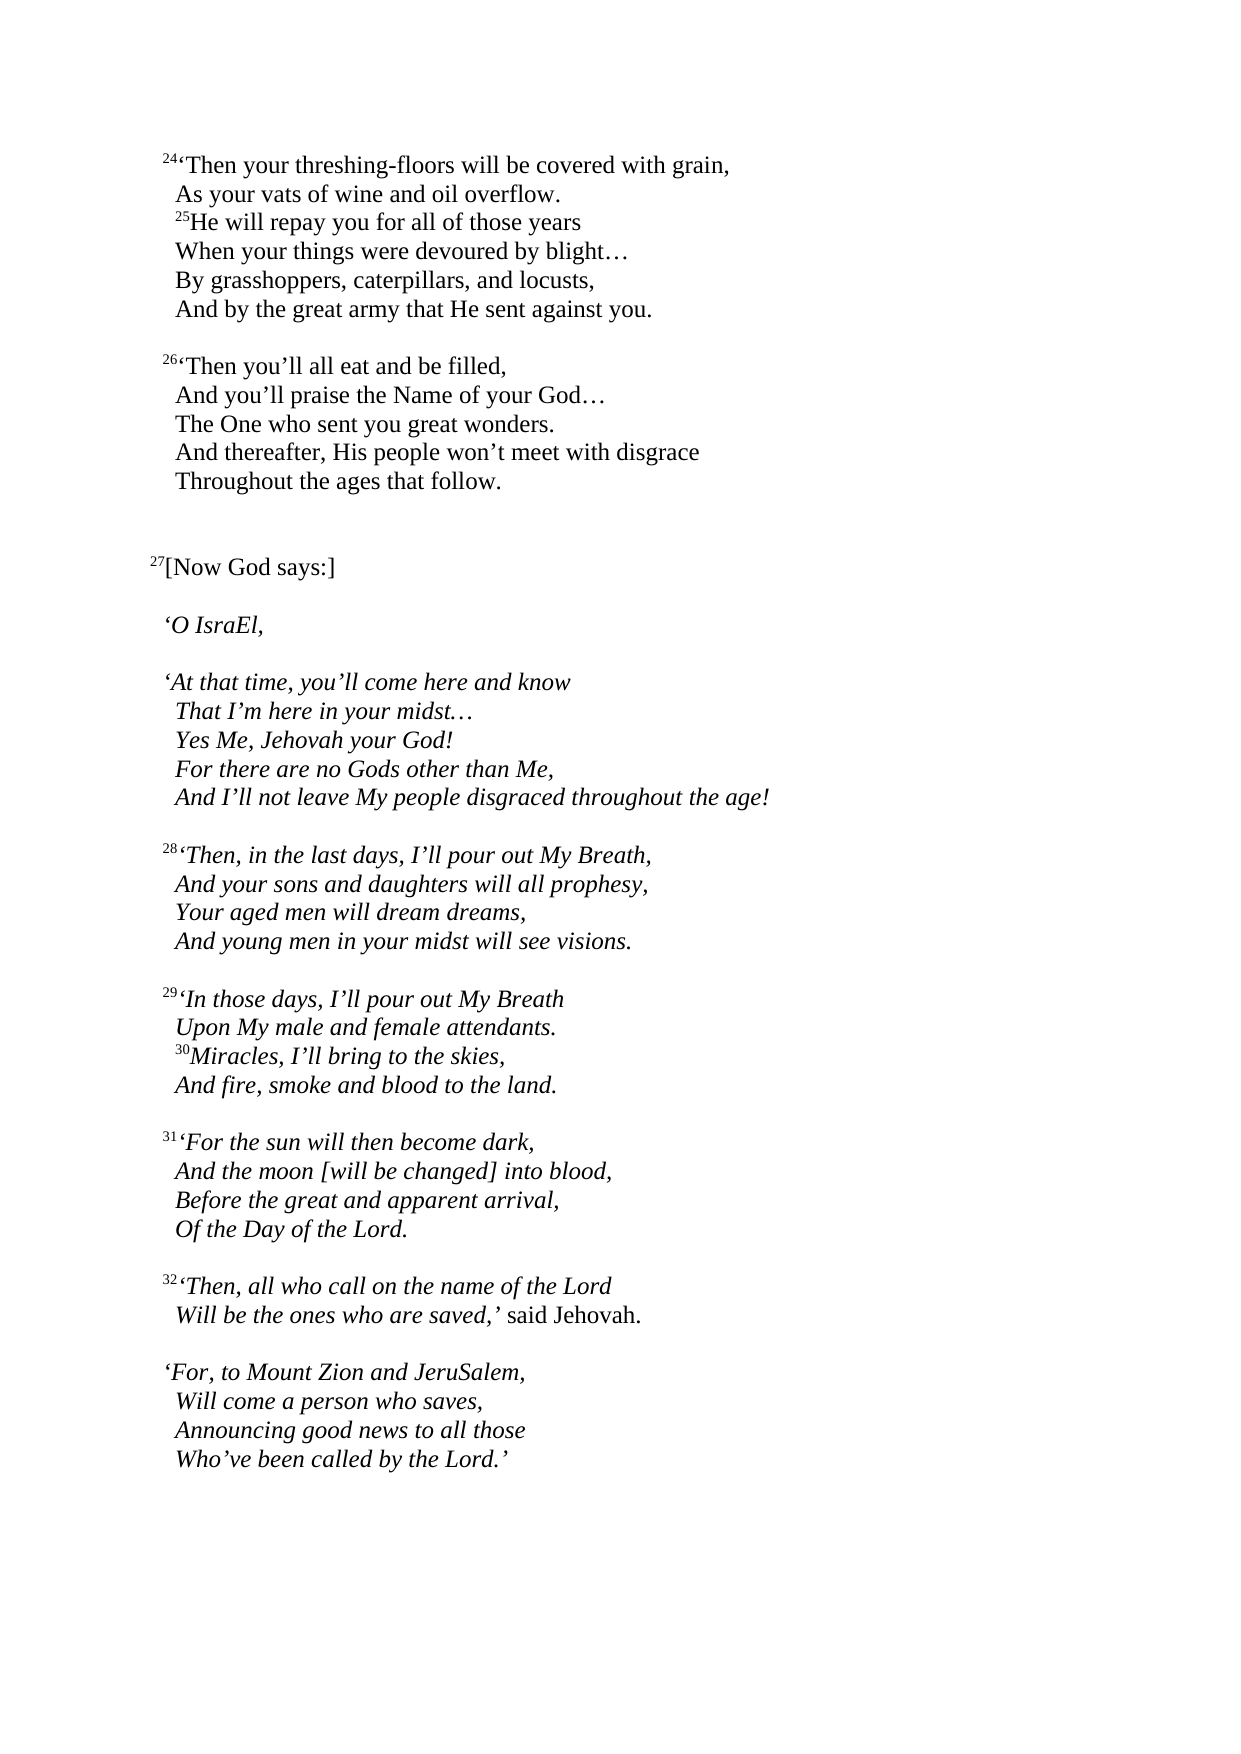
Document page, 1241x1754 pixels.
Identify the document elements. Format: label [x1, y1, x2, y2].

text [150, 150, 1090, 1501]
